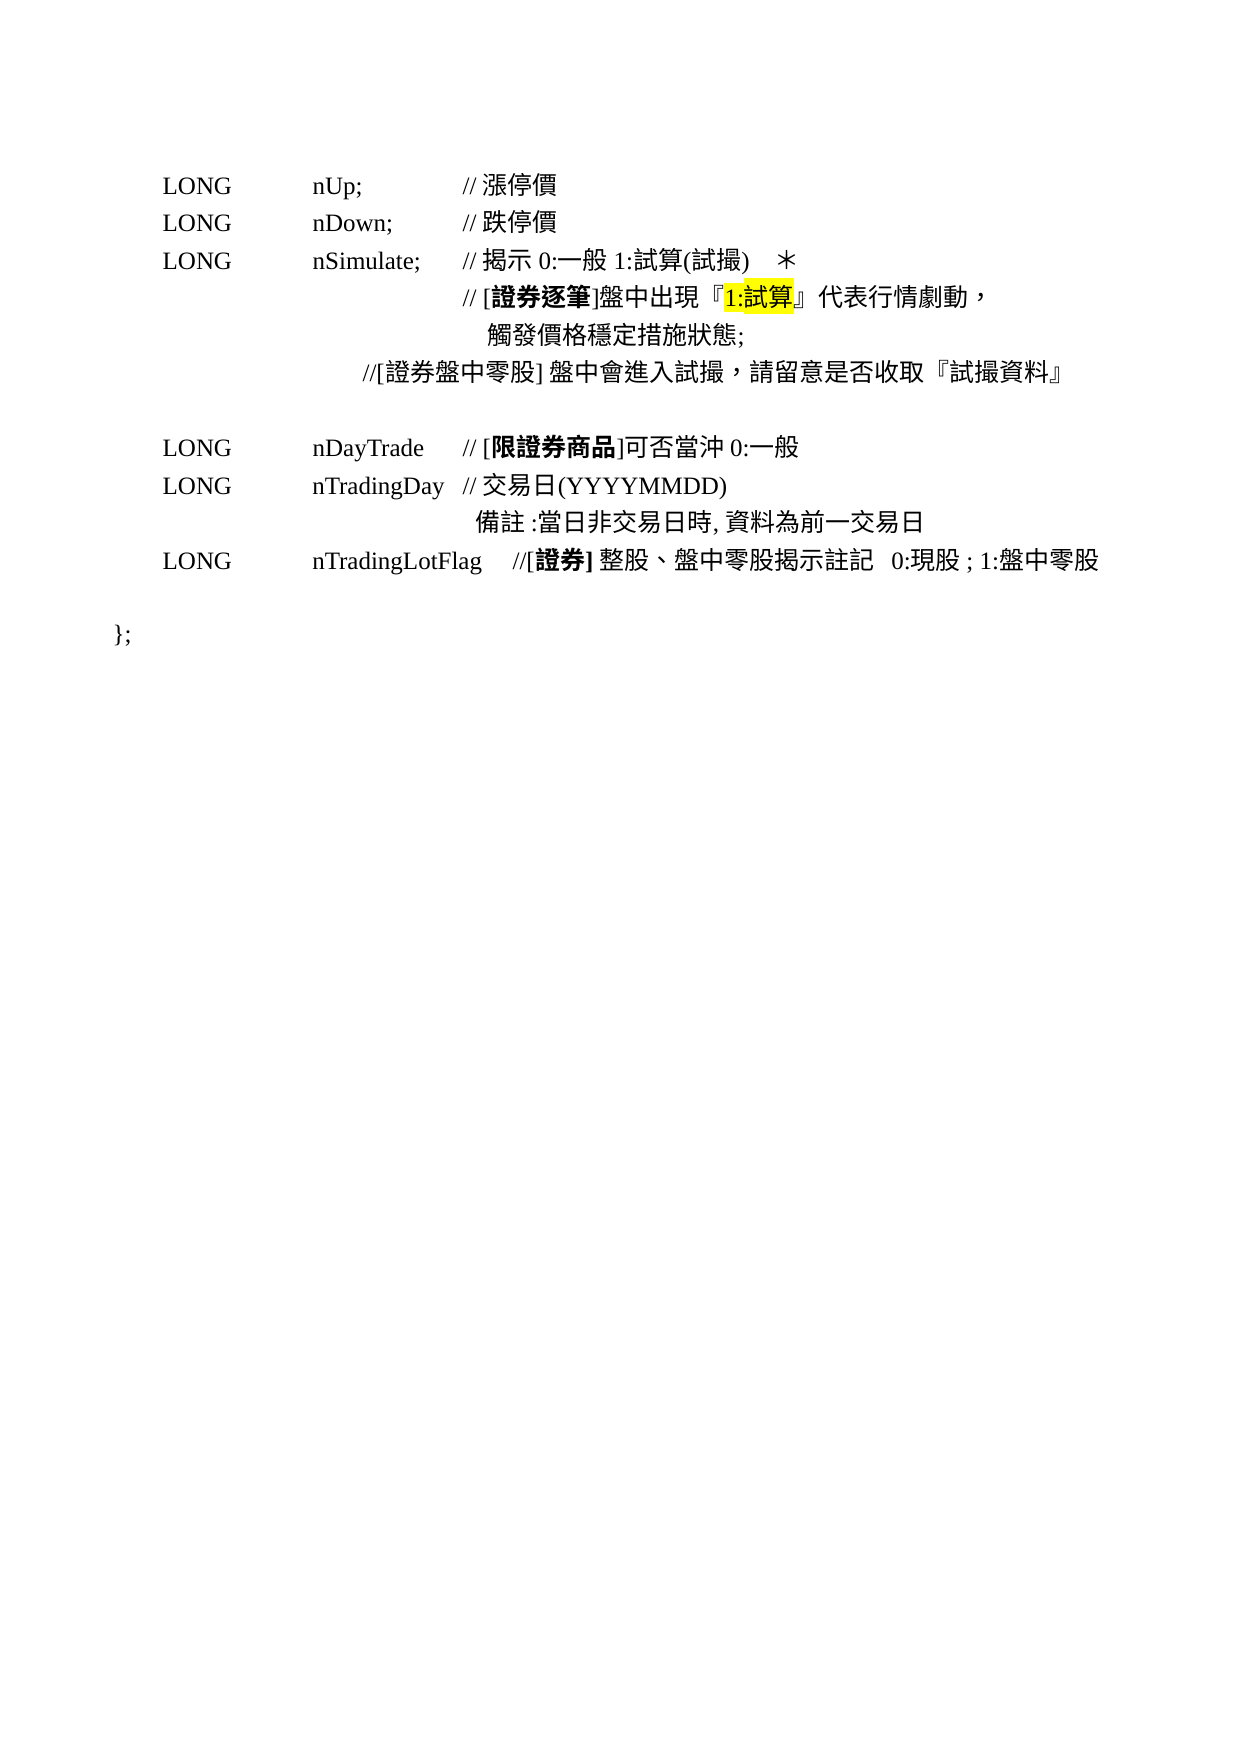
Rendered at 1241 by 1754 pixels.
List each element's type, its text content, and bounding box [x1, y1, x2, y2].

text //[證券盤中零股] 盤中會進入試撮，請留意是否收取『試撮資料』 [162, 352, 1128, 389]
text LONG nDown; // 跌停價 [112, 202, 1128, 239]
text }; [112, 614, 1128, 652]
text LONG nTradingLotFlag //[證券] 整股、盤中零股揭示註記 0:現股 ; 1:盤中零股 [162, 539, 1128, 577]
text LONG nDayTrade // [限證券商品]可否當沖 0:一般 [162, 427, 1128, 464]
text LONG nUp; // 漲停價 [112, 164, 1128, 202]
text 觸發價格穩定措施狀態; [162, 314, 1128, 352]
text LONG nSimulate; // 揭示 0:一般 1:試算(試撮) ＊ [162, 239, 1128, 277]
text // [證券逐筆]盤中出現『1:試算』代表行情劇動， [162, 277, 1128, 314]
text 備註 :當日非交易日時, 資料為前一交易日 [462, 502, 1128, 539]
text LONG nTradingDay // 交易日(YYYYMMDD) [162, 464, 1128, 502]
